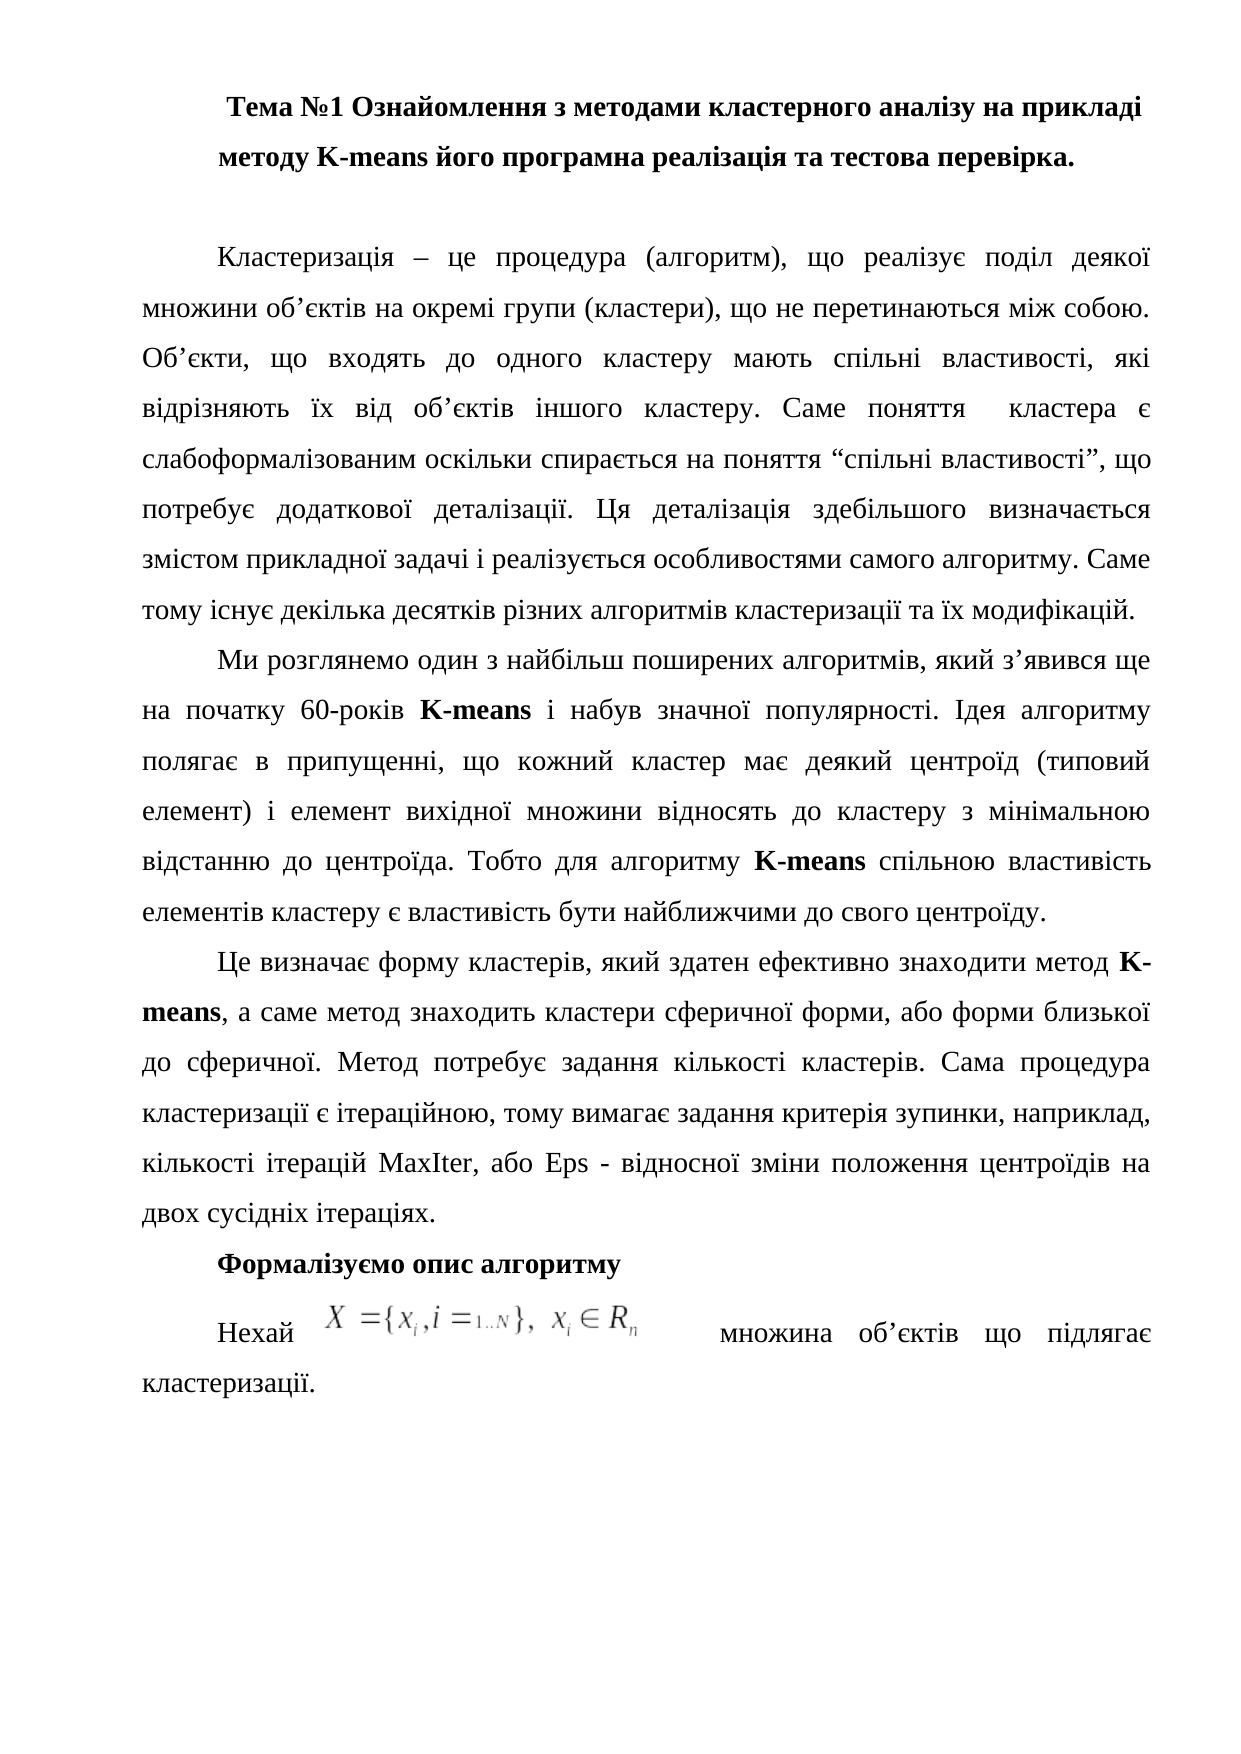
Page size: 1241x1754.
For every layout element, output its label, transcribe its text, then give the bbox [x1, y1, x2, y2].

text Нехай множина об’єктів що підлягає кластеризації. [142, 1296, 1152, 1399]
text Це визначає форму кластерів, який здатен ефективно знаходити метод K-means, а саме метод знаходить кластери сферичної форми, або форми близької до сферичної. Метод потребує задання кількості кластерів. Сама процедура кластеризації є ітераційною, тому вимагає задання критерія зупинки, наприклад, кількості ітерацій MaxIter, або Eps - відносної зміни положення центроїдів на двох сусідніх ітераціях. [142, 944, 1152, 1229]
text Кластеризація – це процедура (алгоритм), що реалізує поділ деякої множини об’єктів на окремі групи (кластери), що не перетинаються між собою. Об’єкти, що входять до одного кластеру мають спільні властивості, які відрізняють їх від об’єктів іншого кластеру. Саме поняття кластера є слабоформалізованим оскільки спирається на поняття “спільні властивості”, що потребує додаткової деталізації. Ця деталізація здебільшого визначається змістом прикладної задачі і реалізується особливостями самого алгоритму. Саме тому існує декілька десятків різних алгоритмів кластеризації та їх модифікацій. [142, 239, 1152, 625]
text Ми розглянемо один з найбільш поширених алгоритмів, який з’явився ще на початку 60-років K-means і набув значної популярності. Ідея алгоритму полягає в припущенні, що кожний кластер має деякий центроїд (типовий елемент) і елемент вихідної множини відносять до кластеру з мінімальною відстанню до центроїда. Тобто для алгоритму K-means спільною властивість елементів кластеру є властивість бути найближчими до свого центроїду. [142, 642, 1152, 927]
text Формалізуємо опис алгоритму [142, 1246, 1152, 1279]
text Тема №1 Ознайомлення з методами кластерного аналізу на прикладі методу K-means його програмна реалізація та тестова перевірка. [142, 89, 1152, 172]
